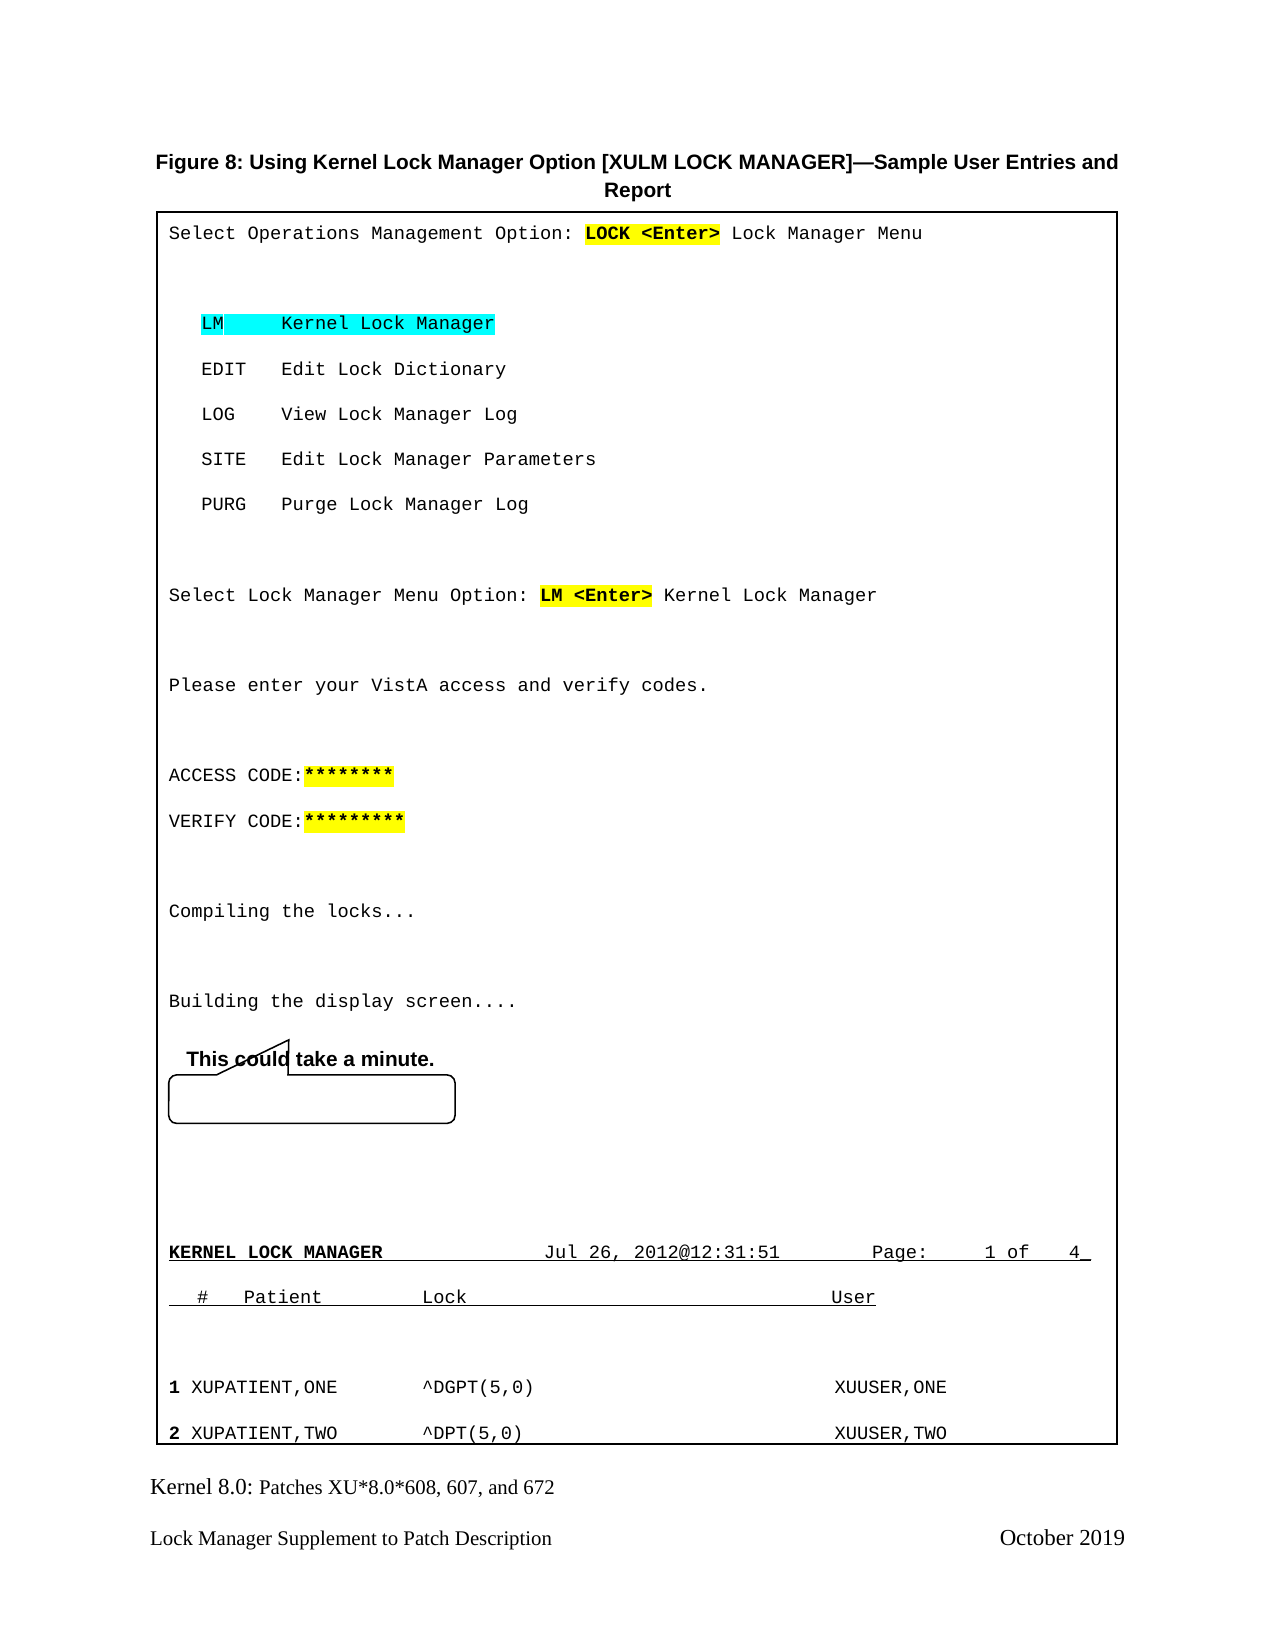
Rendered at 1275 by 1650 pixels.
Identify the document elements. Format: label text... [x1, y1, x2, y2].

text 2 XUPATIENT,TWO ^DPT(5,0) XUUSER,TWO [158, 1411, 1116, 1443]
text LOG View Lock Manager Log [158, 392, 1116, 426]
text SITE Edit Lock Manager Parameters [158, 437, 1116, 471]
text Compiling the locks... [158, 889, 1116, 923]
text ACCESS CODE:******** [158, 754, 1116, 787]
text Building the display screen.... [158, 980, 1116, 1013]
text # Patient Lock User [158, 1275, 1116, 1309]
text 1 XUPATIENT,ONE ^DGPT(5,0) XUUSER,ONE [158, 1366, 1116, 1399]
text VERIFY CODE:********* [158, 799, 1116, 833]
text Please enter your VistA access and verify codes. [158, 663, 1116, 697]
text Select Lock Manager Menu Option: LM <Enter> Kernel Lock Manager [158, 573, 1116, 607]
text Select Operations Management Option: LOCK <Enter> Lock Manager Menu [158, 213, 1116, 245]
text KERNEL LOCK MANAGER Jul 26, 2012@12:31:51 Page: 1 of 4_ [158, 1230, 1116, 1264]
text EDIT Edit Lock Dictionary [158, 347, 1116, 381]
text PURG Purge Lock Manager Log [158, 482, 1116, 516]
text LM Kernel Lock Manager [158, 302, 1116, 335]
text Figure 8: Using Kernel Lock Manager Option [XULM LOCK MANAGER]—Sample User Entries and Report [150, 150, 1125, 201]
